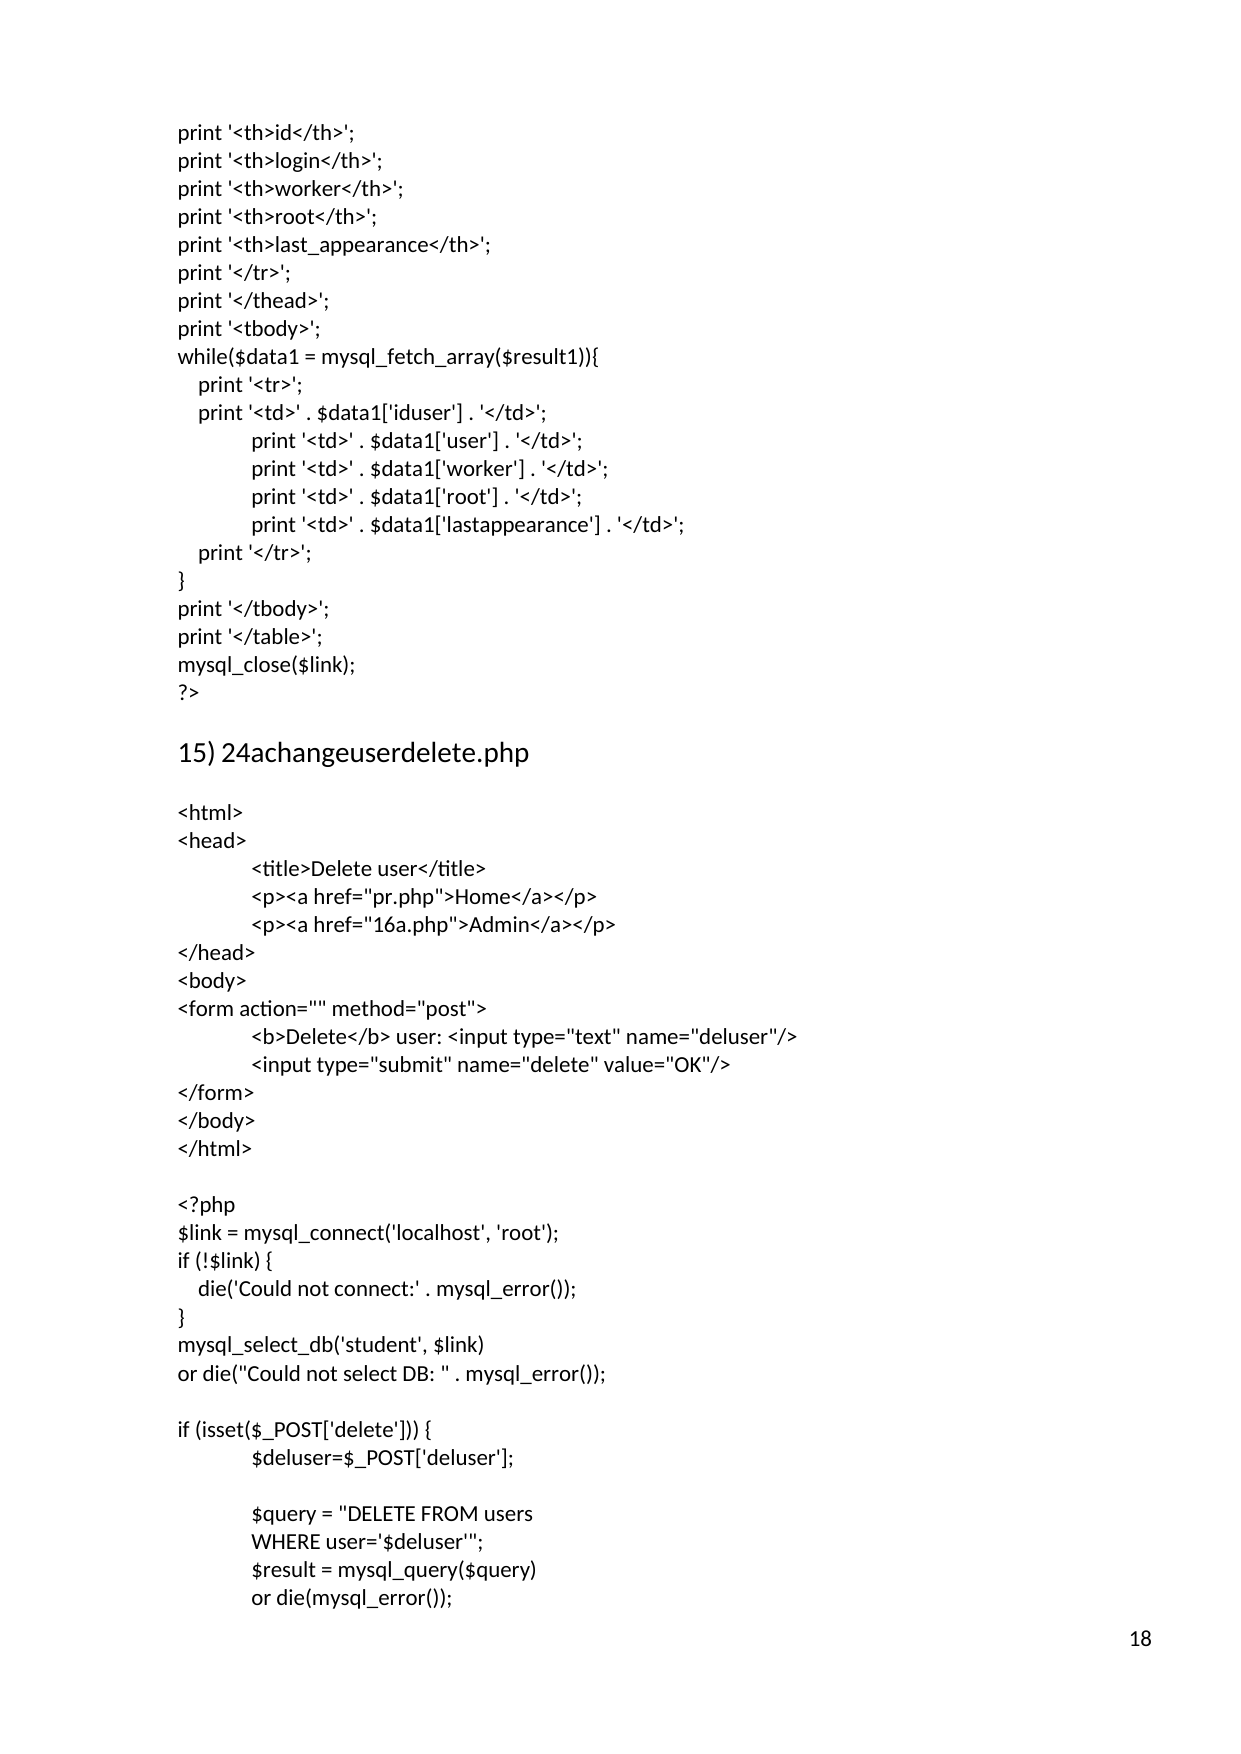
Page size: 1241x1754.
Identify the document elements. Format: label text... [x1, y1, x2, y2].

text <html> [177, 798, 1152, 826]
text <input type="submit" name="delete" value="OK"/> [177, 1050, 1152, 1078]
text $deluser=$_POST['deluser']; [177, 1443, 1152, 1471]
text print '<td>' . $data1['root'] . '</td>'; [177, 482, 1152, 510]
text print '</table>'; [177, 622, 1152, 651]
text print '<th>worker</th>'; [177, 174, 1152, 202]
text } [177, 566, 1152, 594]
text <form action="" method="post"> [177, 994, 1152, 1022]
text mysql_select_db('student', $link) [177, 1331, 1152, 1359]
text <body> [177, 966, 1152, 994]
text print '</tbody>'; [177, 594, 1152, 622]
text 15) 24achangeuserdelete.php [177, 734, 1152, 770]
text print '<td>' . $data1['user'] . '</td>'; [177, 426, 1152, 454]
text if (!$link) { [177, 1247, 1152, 1274]
text $link = mysql_connect('localhost', 'root'); [177, 1218, 1152, 1247]
text <?php [177, 1191, 1152, 1218]
text <p><a href="pr.php">Home</a></p> [177, 882, 1152, 910]
text } [177, 1303, 1152, 1331]
text print '<td>' . $data1['worker'] . '</td>'; [177, 454, 1152, 482]
text if (isset($_POST['delete'])) { [177, 1415, 1152, 1443]
text while($data1 = mysql_fetch_array($result1)){ [177, 342, 1152, 370]
text print '</tr>'; [177, 538, 1152, 566]
text <p><a href="16a.php">Admin</a></p> [177, 910, 1152, 938]
text print '<td>' . $data1['lastappearance'] . '</td>'; [177, 510, 1152, 538]
text mysql_close($link); [177, 651, 1152, 678]
text $result = mysql_query($query) [177, 1555, 1152, 1583]
text die('Could not connect:' . mysql_error()); [177, 1274, 1152, 1303]
text print '<tbody>'; [177, 314, 1152, 342]
text print '<th>last_appearance</th>'; [177, 230, 1152, 258]
text <title>Delete user</title> [177, 854, 1152, 882]
text </head> [177, 938, 1152, 966]
text <head> [177, 826, 1152, 854]
text $query = "DELETE FROM users [177, 1499, 1152, 1527]
text ?> [177, 678, 1152, 707]
text print '<tr>'; [177, 370, 1152, 398]
text </html> [177, 1134, 1152, 1162]
text WHERE user='$deluser'"; [177, 1527, 1152, 1555]
text print '<td>' . $data1['iduser'] . '</td>'; [177, 398, 1152, 426]
text print '<th>id</th>'; [177, 118, 1152, 146]
text or die("Could not select DB: " . mysql_error()); [177, 1359, 1152, 1387]
text print '<th>login</th>'; [177, 146, 1152, 174]
text print '</tr>'; [177, 258, 1152, 286]
text </form> [177, 1078, 1152, 1106]
text <b>Delete</b> user: <input type="text" name="deluser"/> [177, 1022, 1152, 1050]
text print '</thead>'; [177, 286, 1152, 314]
text or die(mysql_error()); [177, 1583, 1152, 1611]
text </body> [177, 1106, 1152, 1134]
text print '<th>root</th>'; [177, 202, 1152, 230]
